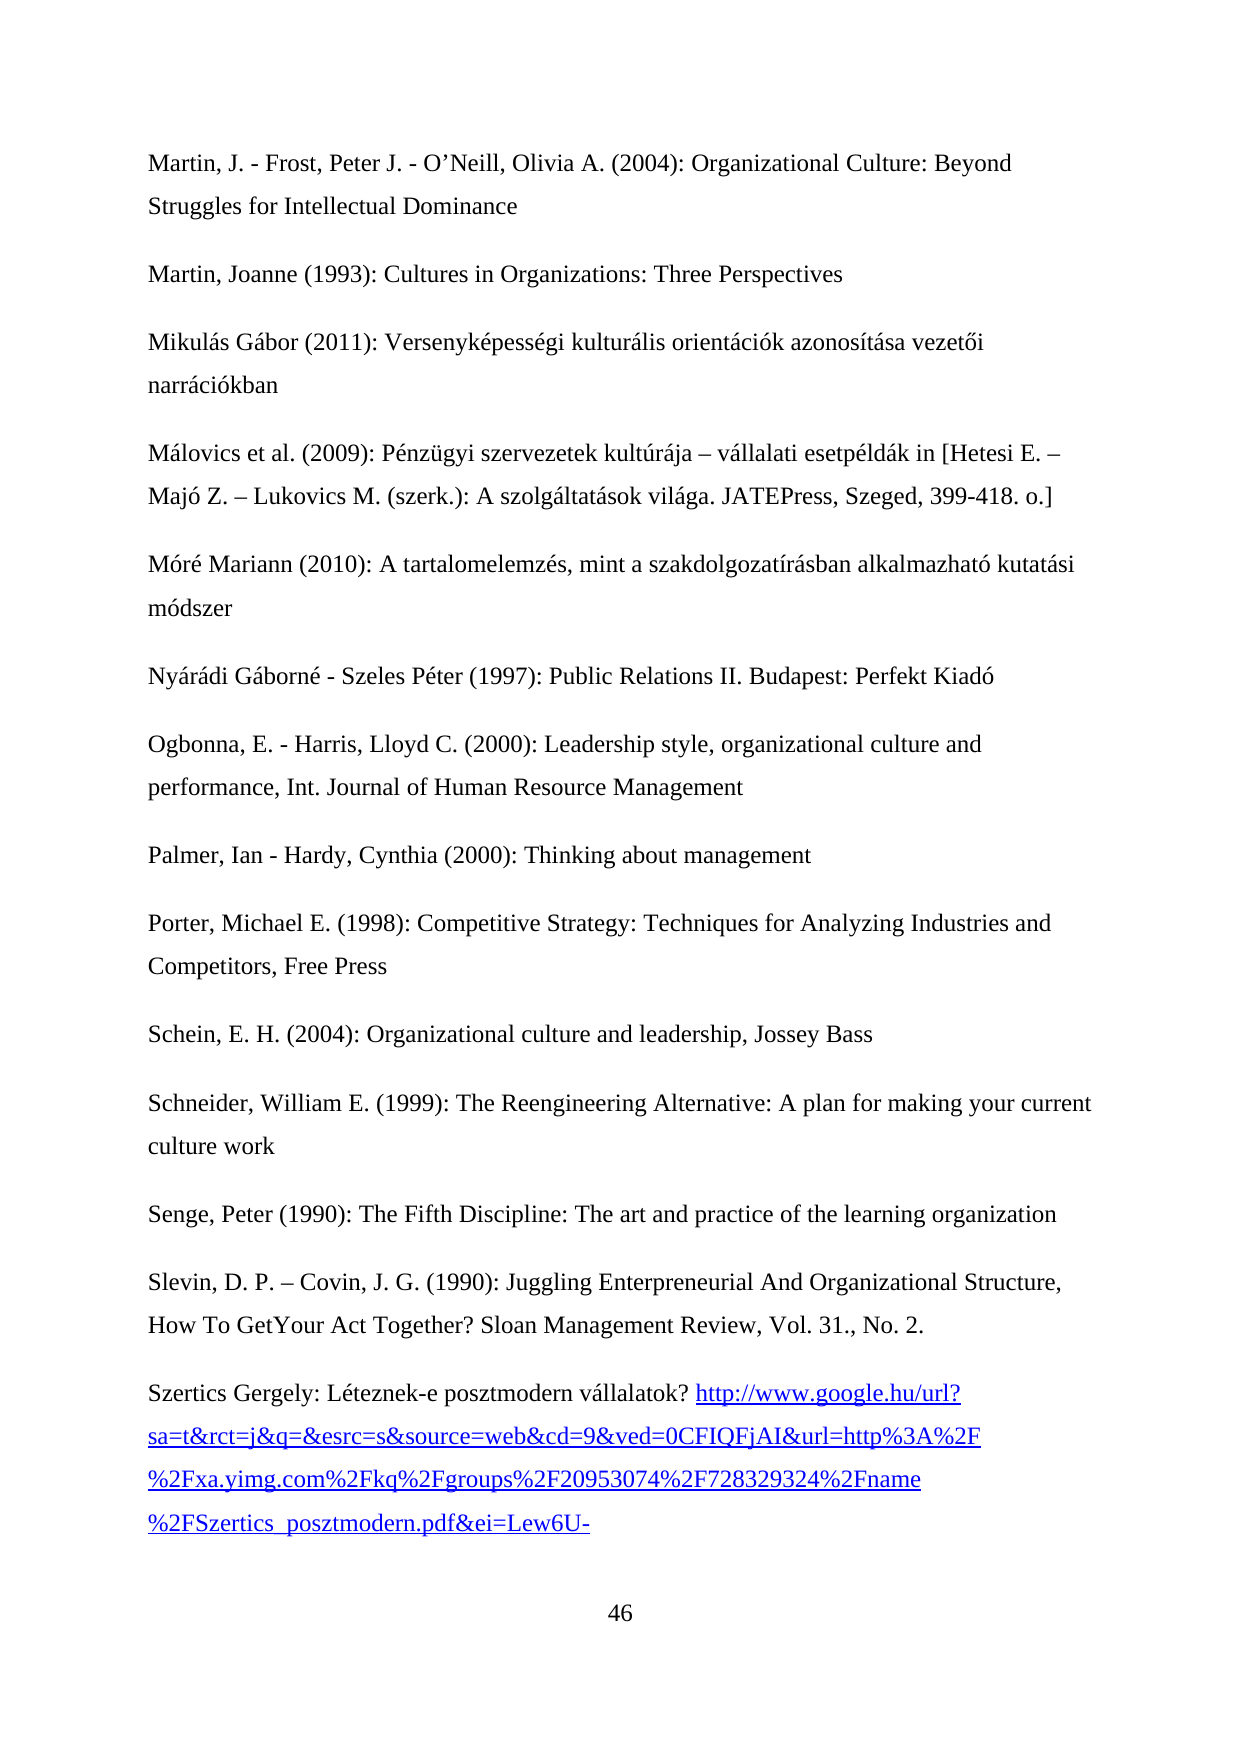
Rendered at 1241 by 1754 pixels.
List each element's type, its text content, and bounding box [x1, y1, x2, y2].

text Martin, J. - Frost, Peter J. - O’Neill, Olivia A. (2004): Organizational Culture: Beyond Struggles for Intellectual Dominance [148, 148, 1093, 219]
text Málovics et al. (2009): Pénzügyi szervezetek kultúrája – vállalati esetpéldák in [Hetesi E. – Majó Z. – Lukovics M. (szerk.): A szolgáltatások világa. JATEPress, Szeged, 399-418. o.] [148, 438, 1093, 510]
text Slevin, D. P. – Covin, J. G. (1990): Juggling Enterpreneurial And Organizational Structure, How To GetYour Act Together? Sloan Management Review, Vol. 31., No. 2. [148, 1267, 1093, 1339]
text Mikulás Gábor (2011): Versenyképességi kulturális orientációk azonosítása vezetői narrációkban [148, 327, 1093, 399]
text Ogbonna, E. - Harris, Lloyd C. (2000): Leadership style, organizational culture and performance, Int. Journal of Human Resource Management [148, 729, 1093, 801]
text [148, 1378, 1093, 1536]
text Palmer, Ian - Hardy, Cynthia (2000): Thinking about management [148, 840, 1093, 869]
text Schein, E. H. (2004): Organizational culture and leadership, Jossey Bass [148, 1019, 1093, 1048]
text Martin, Joanne (1993): Cultures in Organizations: Three Perspectives [148, 259, 1093, 288]
text Móré Mariann (2010): A tartalomelemzés, mint a szakdolgozatírásban alkalmazható kutatási módszer [148, 549, 1093, 621]
text Porter, Michael E. (1998): Competitive Strategy: Techniques for Analyzing Industries and Competitors, Free Press [148, 908, 1093, 980]
text Senge, Peter (1990): The Fifth Discipline: The art and practice of the learning organization [148, 1199, 1093, 1228]
text Nyárádi Gáborné - Szeles Péter (1997): Public Relations II. Budapest: Perfekt Kiadó [148, 661, 1093, 689]
text Schneider, William E. (1999): The Reengineering Alternative: A plan for making your current culture work [148, 1088, 1093, 1159]
